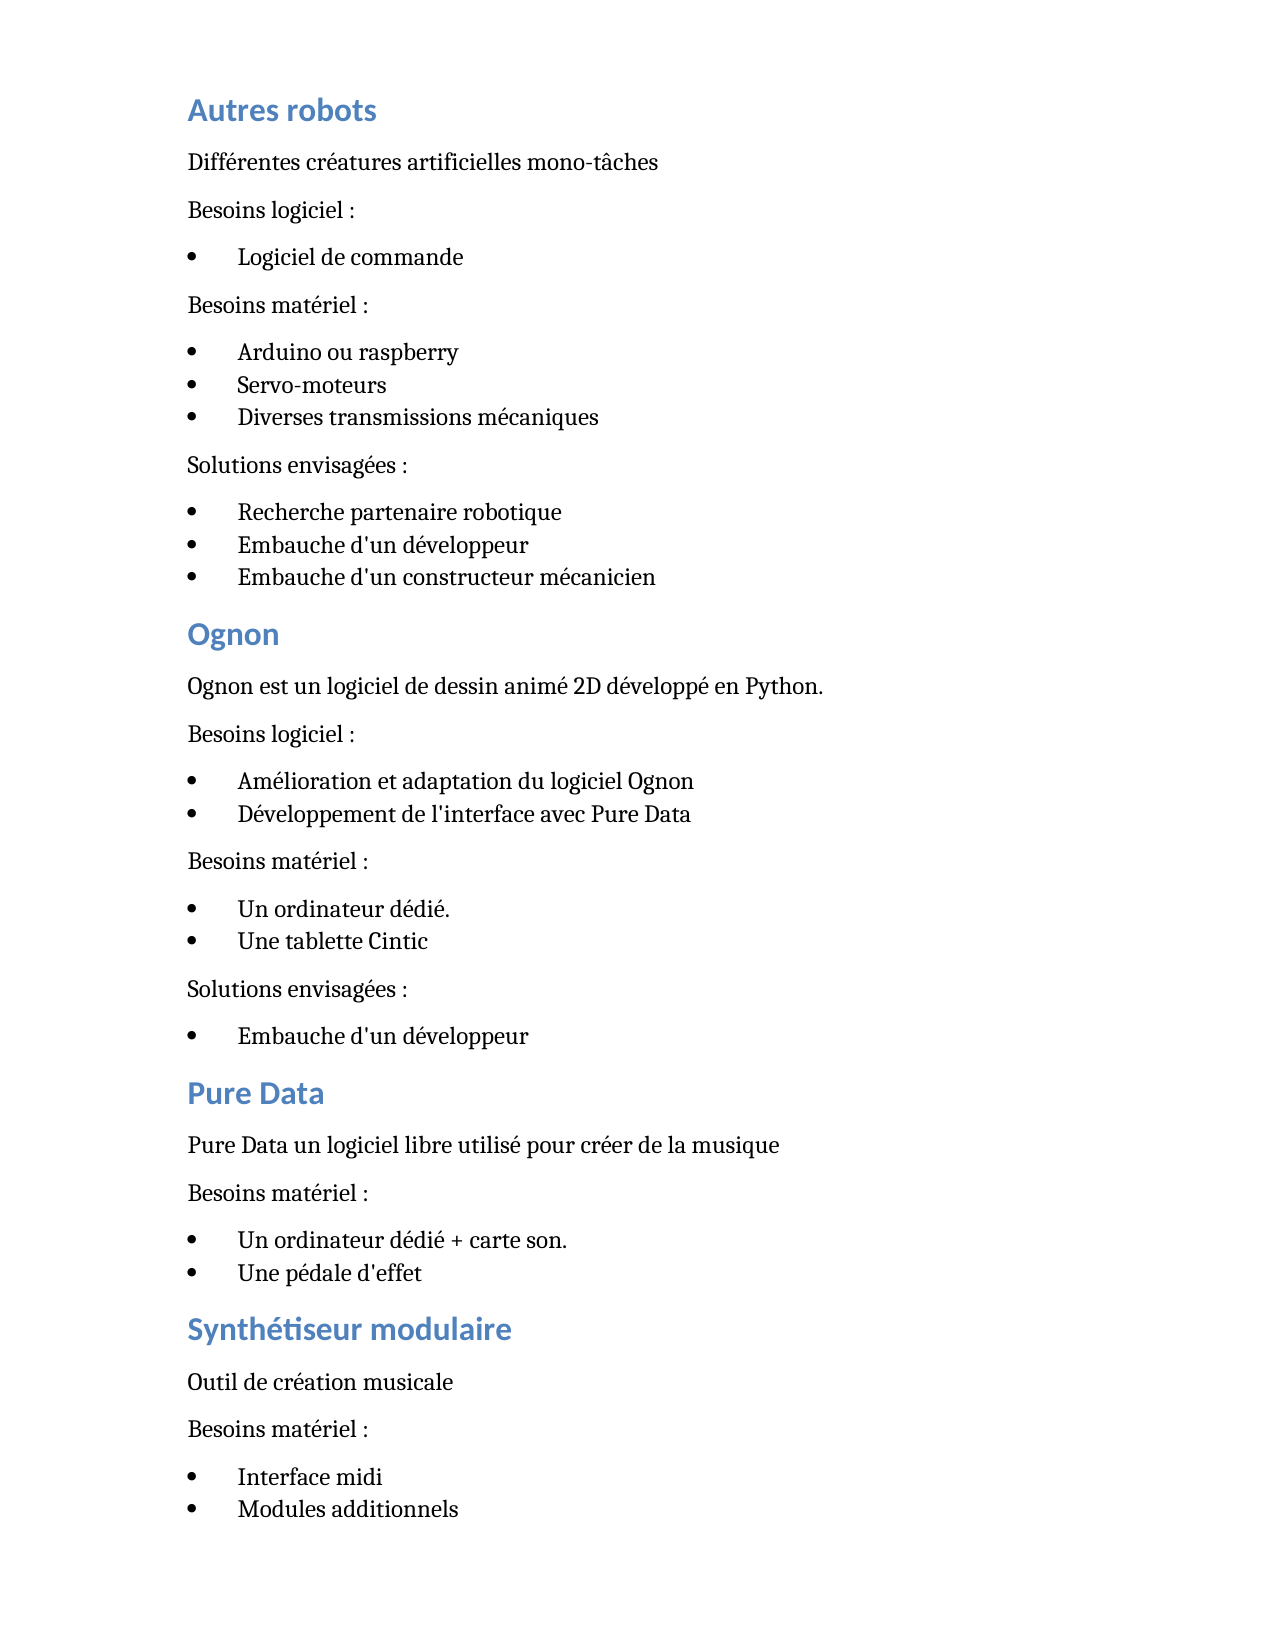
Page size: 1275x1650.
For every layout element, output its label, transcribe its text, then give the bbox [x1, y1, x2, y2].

list Une pédale d'effet [187, 1259, 1087, 1287]
list Embauche d'un développeur [187, 1022, 1087, 1051]
text Solutions envisagées : [187, 974, 1087, 1003]
list Embauche d'un développeur [187, 531, 1087, 559]
text Besoins logiciel : [187, 196, 1087, 224]
list Embauche d'un constructeur mécanicien [187, 563, 1087, 592]
text Pure Data un logiciel libre utilisé pour créer de la musique [187, 1131, 1087, 1160]
text Outil de création musicale [187, 1368, 1087, 1396]
subtitle Synthétiseur modulaire [187, 1308, 1087, 1349]
text Besoins matériel : [187, 847, 1087, 876]
list Un ordinateur dédié. [187, 894, 1087, 923]
text Besoins matériel : [187, 1179, 1087, 1207]
text Ognon est un logiciel de dessin animé 2D développé en Python. [187, 672, 1087, 701]
subtitle Pure Data [187, 1072, 1087, 1112]
list Un ordinateur dédié + carte son. [187, 1226, 1087, 1255]
list Amélioration et adaptation du logiciel Ognon [187, 767, 1087, 796]
text Besoins matériel : [187, 1415, 1087, 1444]
subtitle Ognon [187, 613, 1087, 653]
list Arduino ou raspberry [187, 338, 1087, 367]
list Diverses transmissions mécaniques [187, 403, 1087, 432]
list Une tablette Cintic [187, 927, 1087, 956]
subtitle Autres robots [187, 88, 1087, 129]
list Modules additionnels [187, 1495, 1087, 1524]
list Recherche partenaire robotique [187, 498, 1087, 527]
text Différentes créatures artificielles mono-tâches [187, 148, 1087, 177]
list Interface midi [187, 1463, 1087, 1491]
list Développement de l'interface avec Pure Data [187, 799, 1087, 828]
text Besoins logiciel : [187, 719, 1087, 748]
list Servo-moteurs [187, 371, 1087, 399]
text Besoins matériel : [187, 291, 1087, 319]
text Solutions envisagées : [187, 451, 1087, 479]
list Logiciel de commande [187, 243, 1087, 272]
